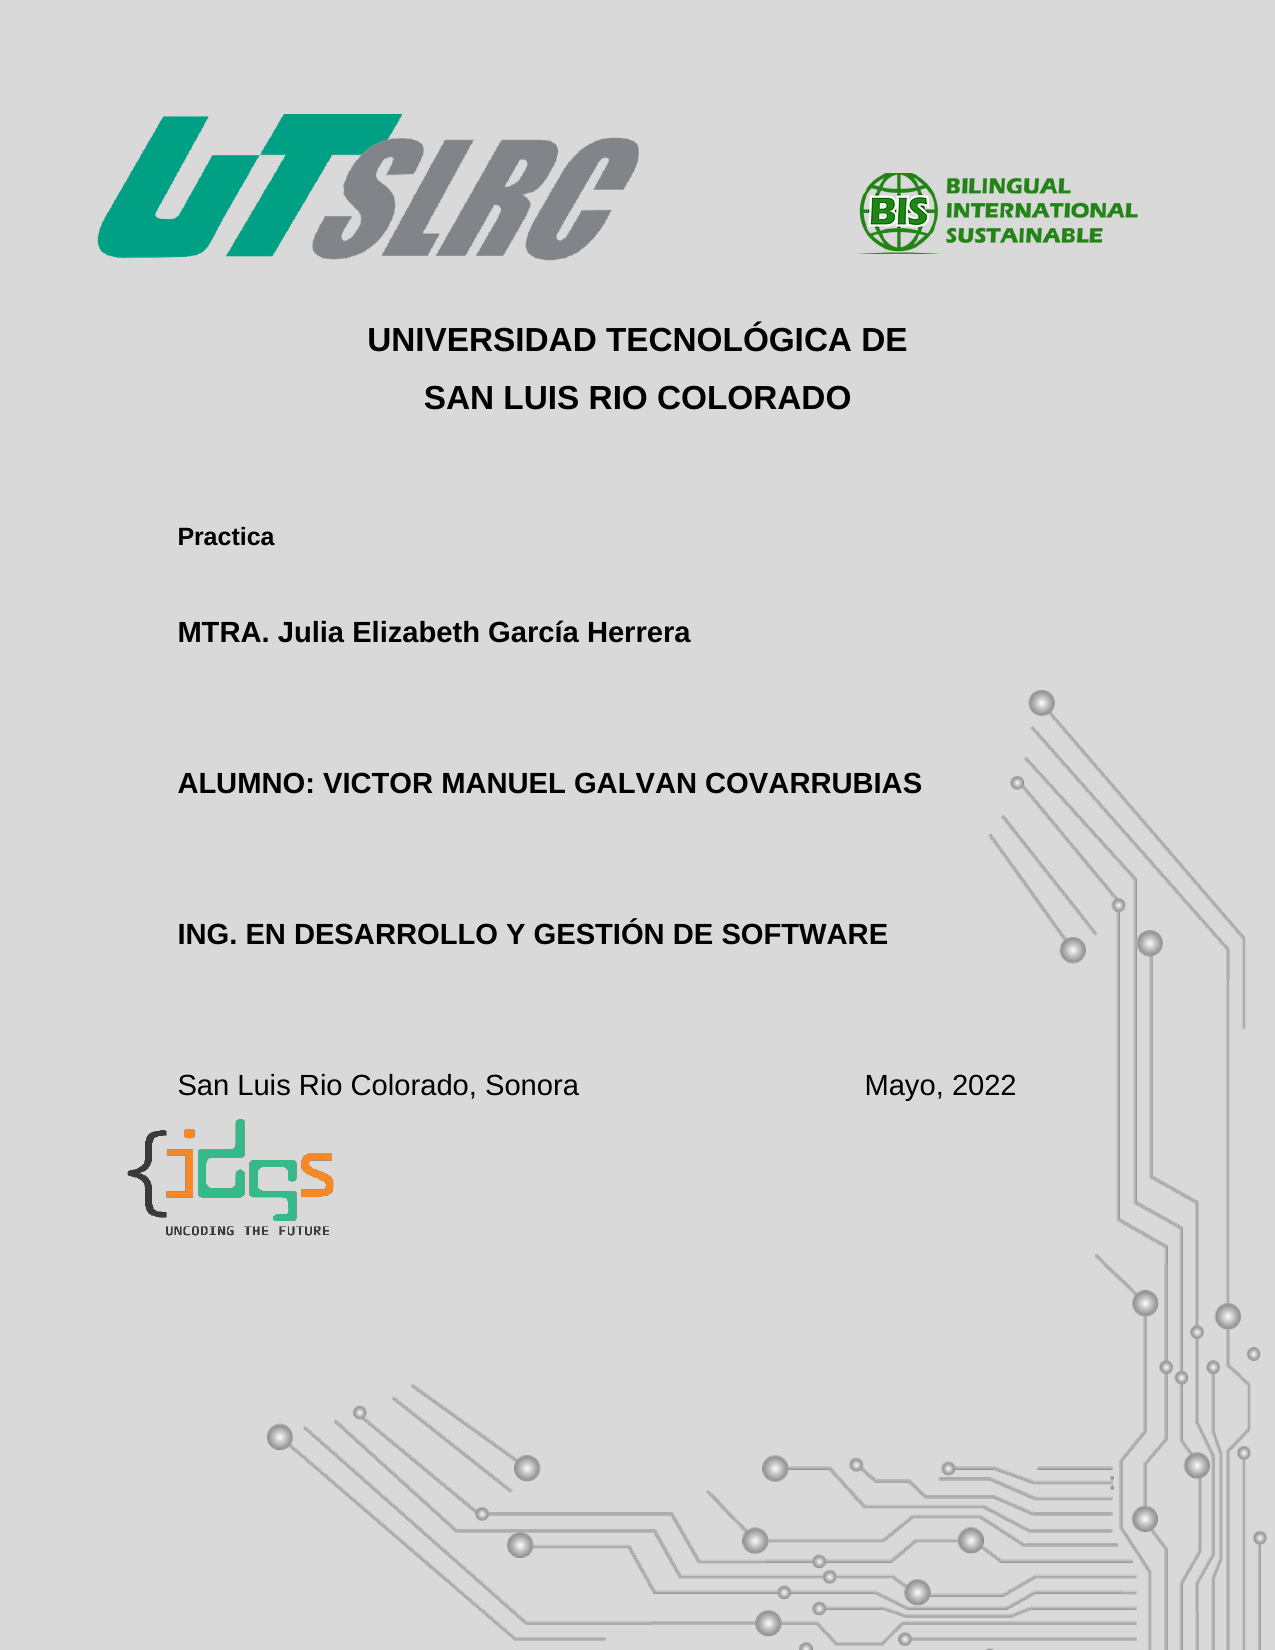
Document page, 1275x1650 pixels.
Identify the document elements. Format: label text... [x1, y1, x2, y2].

picture [832, 173, 1140, 254]
picture [127, 589, 1275, 1650]
text ALUMNO: VICTOR MANUEL GALVAN COVARRUBIAS [177, 766, 1098, 800]
text San Luis Rio Colorado, Sonora Mayo, 2022 [177, 1068, 1098, 1102]
picture [97, 114, 639, 267]
text ING. EN DESARROLLO Y GESTIÓN DE SOFTWARE [177, 917, 1098, 951]
text Practica [177, 522, 1098, 551]
text MTRA. Julia Elizabeth García Herrera [177, 615, 1098, 649]
text UNIVERSIDAD TECNOLÓGICA DE [177, 320, 1098, 359]
text SAN LUIS RIO COLORADO [177, 378, 1098, 416]
